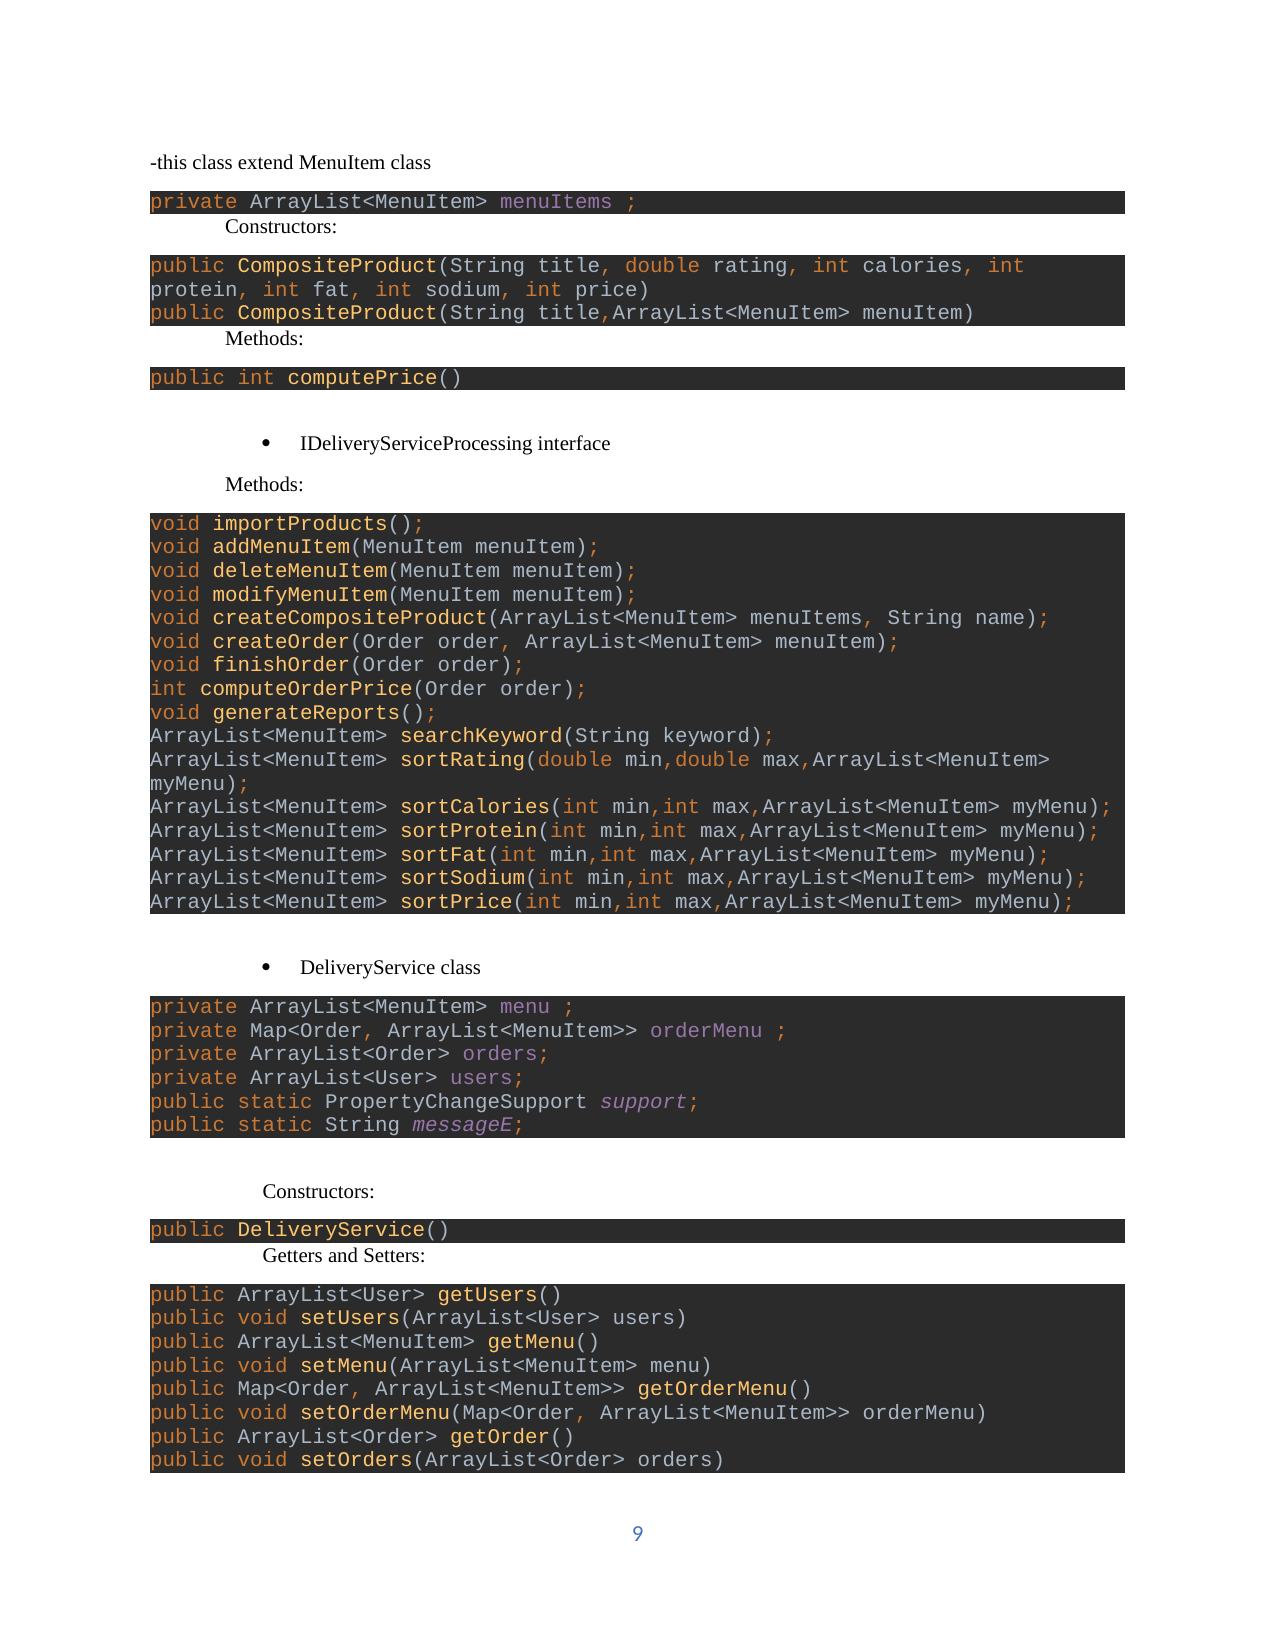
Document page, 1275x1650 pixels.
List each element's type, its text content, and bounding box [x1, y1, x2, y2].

text Constructors: [262, 1179, 1125, 1203]
text private ArrayList<MenuItem> menu ; private Map<Order, ArrayList<MenuItem>> orderMenu ; private ArrayList<Order> orders; private ArrayList<User> users; public static PropertyChangeSupport support; public static String messageE; [150, 996, 1125, 1138]
text public int computePrice() [150, 367, 1125, 390]
text public CompositeProduct(String title,ArrayList<MenuItem> menuItem) [150, 302, 1125, 326]
text Methods: [150, 326, 1125, 350]
text Constructors: [150, 214, 1125, 238]
text Methods: [225, 472, 1125, 496]
text void importProducts(); void addMenuItem(MenuItem menuItem); void deleteMenuItem(MenuItem menuItem); void modifyMenuItem(MenuItem menuItem); void createCompositeProduct(ArrayList<MenuItem> menuItems, String name); void createOrder(Order order, ArrayList<MenuItem> menuItem); void finishOrder(Order order); int computeOrderPrice(Order order); void generateReports(); ArrayList<MenuItem> searchKeyword(String keyword); ArrayList<MenuItem> sortRating(double min,double max,ArrayList<MenuItem> myMenu); ArrayList<MenuItem> sortCalories(int min,int max,ArrayList<MenuItem> myMenu); ArrayList<MenuItem> sortProtein(int min,int max,ArrayList<MenuItem> myMenu); ArrayList<MenuItem> sortFat(int min,int max,ArrayList<MenuItem> myMenu); ArrayList<MenuItem> sortSodium(int min,int max,ArrayList<MenuItem> myMenu); ArrayList<MenuItem> sortPrice(int min,int max,ArrayList<MenuItem> myMenu); [150, 513, 1125, 914]
list DeliveryService class [262, 955, 1125, 979]
text public ArrayList<User> getUsers() public void setUsers(ArrayList<User> users) public ArrayList<MenuItem> getMenu() public void setMenu(ArrayList<MenuItem> menu) public Map<Order, ArrayList<MenuItem>> getOrderMenu() public void setOrderMenu(Map<Order, ArrayList<MenuItem>> orderMenu) public ArrayList<Order> getOrder() public void setOrders(ArrayList<Order> orders) [150, 1284, 1125, 1473]
text private ArrayList<MenuItem> menuItems ; [150, 191, 1125, 214]
text -this class extend MenuItem class [150, 150, 1125, 174]
text Getters and Setters: [262, 1243, 1125, 1267]
text public CompositeProduct(String title, double rating, int calories, int protein, int fat, int sodium, int price) [150, 255, 1125, 302]
text public DeliveryService() [150, 1219, 1125, 1243]
list IDeliveryServiceProcessing interface [262, 431, 1125, 455]
